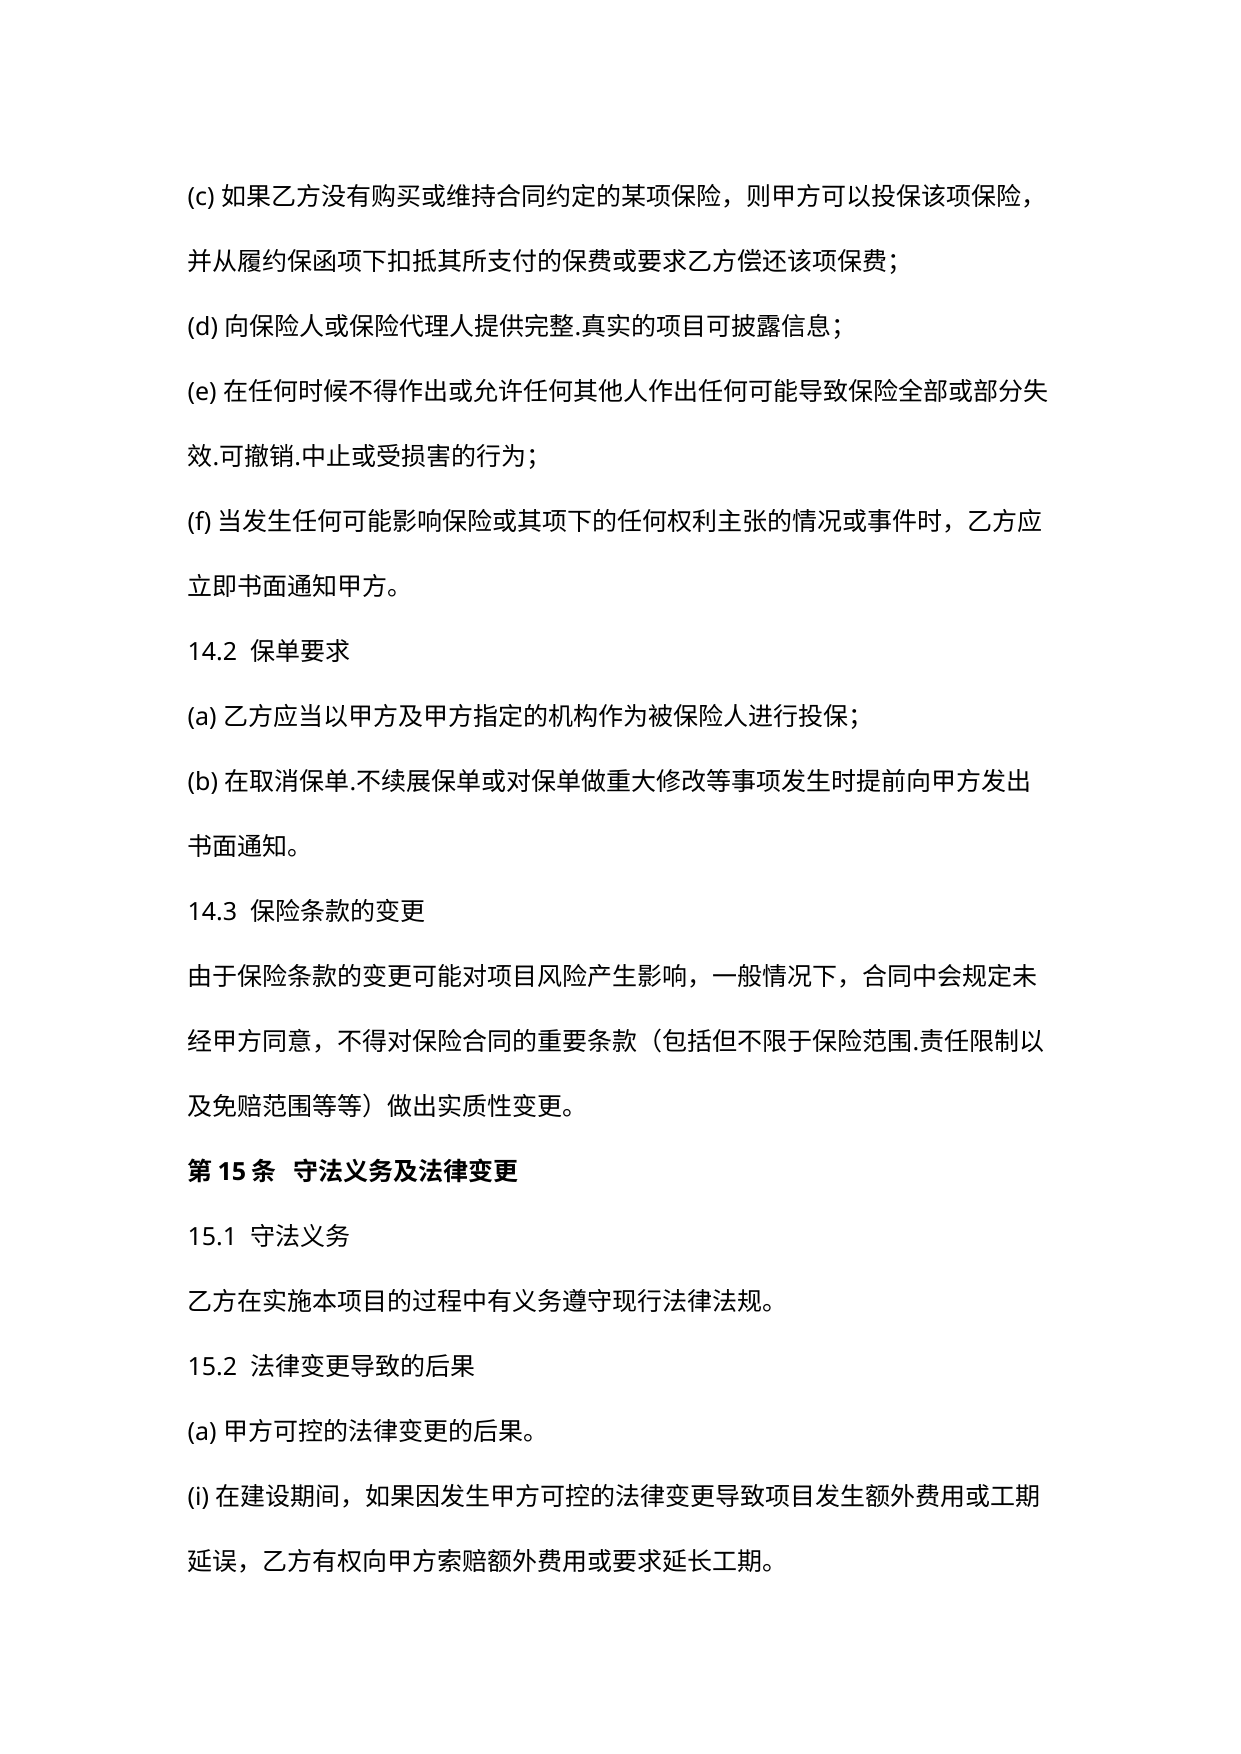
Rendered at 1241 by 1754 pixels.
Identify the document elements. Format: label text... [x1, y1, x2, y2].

text 乙方在实施本项目的过程中有义务遵守现行法律法规。 [187, 1267, 1053, 1332]
text (i) 在建设期间，如果因发生甲方可控的法律变更导致项目发生额外费用或工期延误，乙方有权向甲方索赔额外费用或要求延长工期。 [187, 1462, 1053, 1592]
text (a) 乙方应当以甲方及甲方指定的机构作为被保险人进行投保； [187, 682, 1053, 747]
text (c) 如果乙方没有购买或维持合同约定的某项保险，则甲方可以投保该项保险，并从履约保函项下扣抵其所支付的保费或要求乙方偿还该项保费； [187, 162, 1053, 292]
text 14.2 保单要求 [187, 617, 1053, 682]
text (e) 在任何时候不得作出或允许任何其他人作出任何可能导致保险全部或部分失效.可撤销.中止或受损害的行为； [187, 357, 1053, 487]
text 15.2 法律变更导致的后果 [187, 1332, 1053, 1397]
text 14.3 保险条款的变更 [187, 877, 1053, 942]
text (a) 甲方可控的法律变更的后果。 [187, 1397, 1053, 1462]
text 第15条 守法义务及法律变更 [187, 1137, 1053, 1202]
text (b) 在取消保单.不续展保单或对保单做重大修改等事项发生时提前向甲方发出书面通知。 [187, 747, 1053, 877]
text (d) 向保险人或保险代理人提供完整.真实的项目可披露信息； [187, 292, 1053, 357]
text 由于保险条款的变更可能对项目风险产生影响，一般情况下，合同中会规定未经甲方同意，不得对保险合同的重要条款（包括但不限于保险范围.责任限制以及免赔范围等等）做出实质性变更。 [187, 942, 1053, 1137]
text (f) 当发生任何可能影响保险或其项下的任何权利主张的情况或事件时，乙方应立即书面通知甲方。 [187, 487, 1053, 617]
text 15.1 守法义务 [187, 1202, 1053, 1267]
